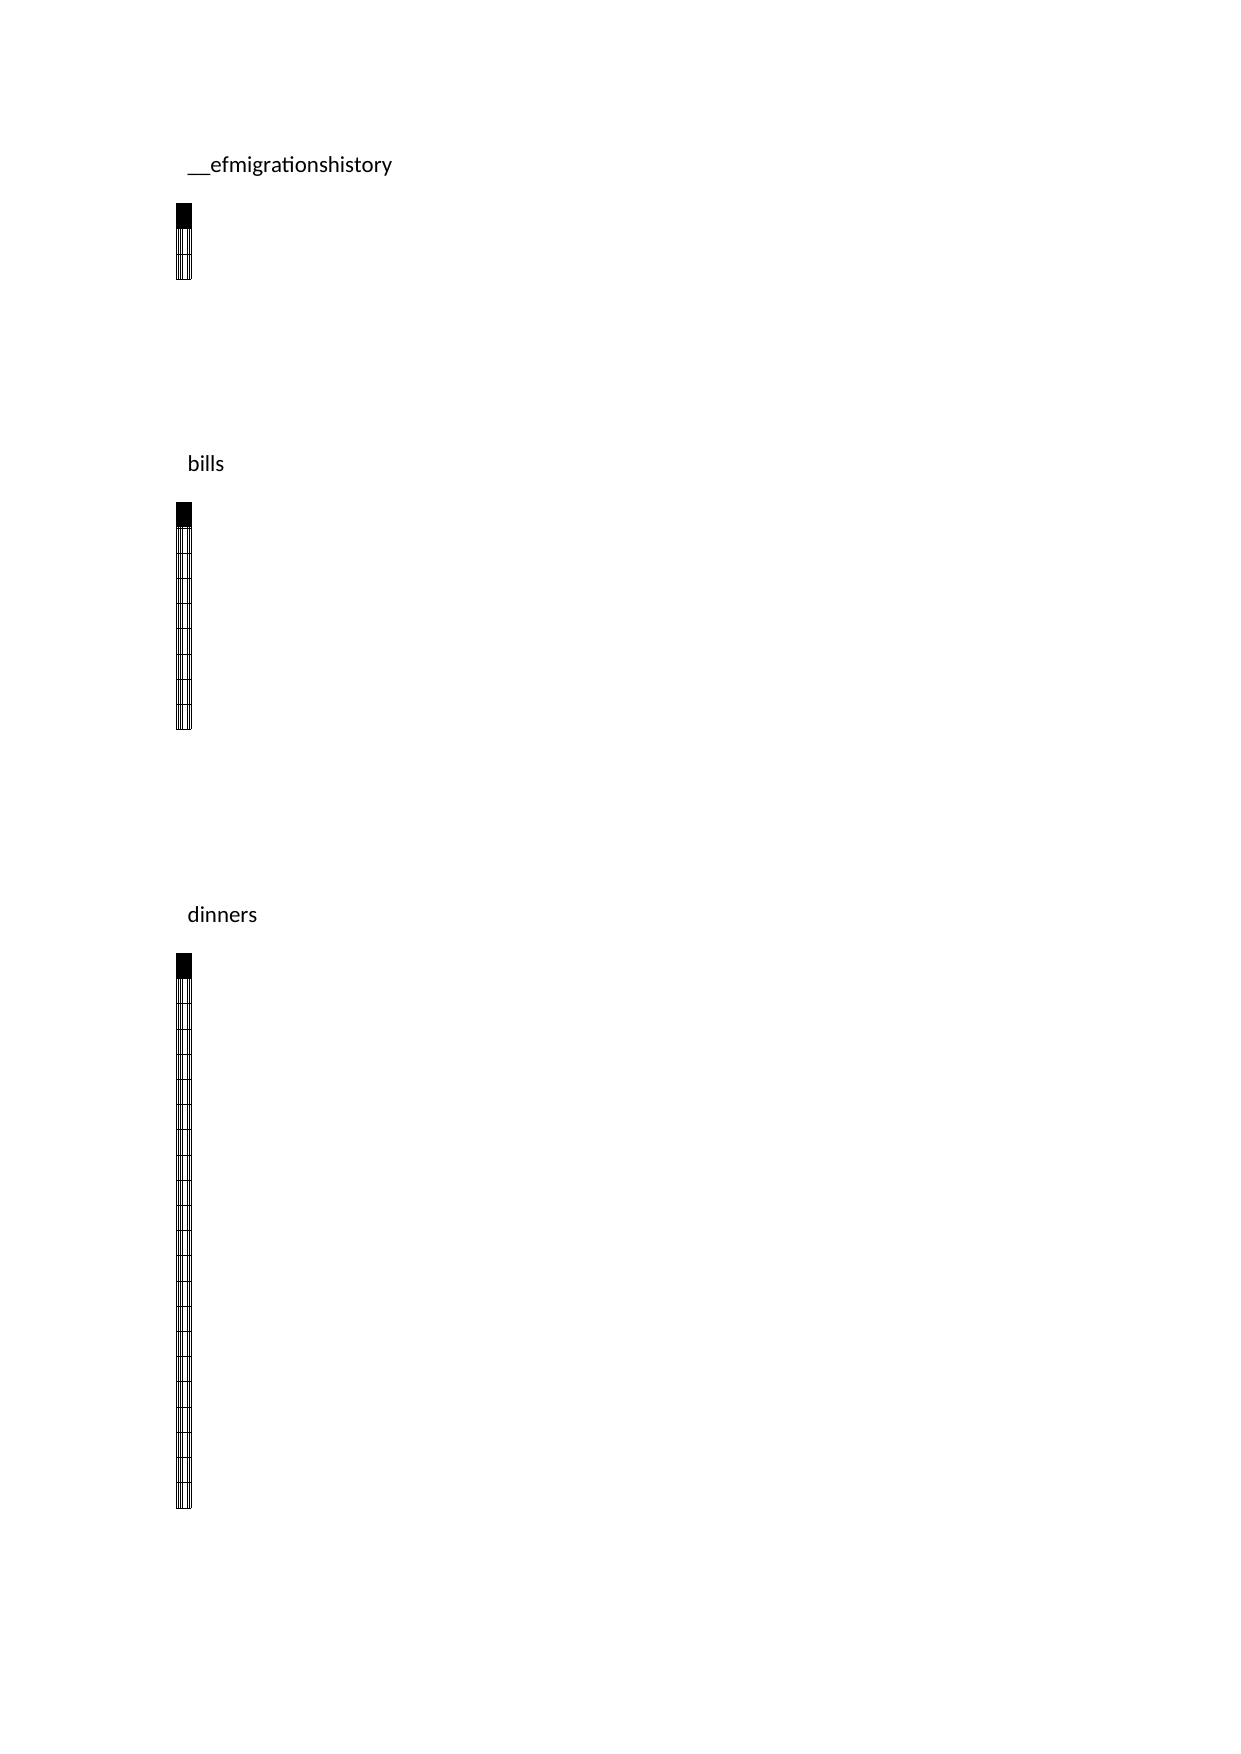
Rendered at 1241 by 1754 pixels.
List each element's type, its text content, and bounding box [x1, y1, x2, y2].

table_cell [183, 1156, 187, 1180]
table_cell [183, 1282, 187, 1306]
table_cell [183, 1181, 187, 1205]
table_cell [183, 1004, 187, 1028]
table_cell [183, 1080, 187, 1104]
table_cell [183, 1055, 187, 1079]
text dinners [187, 900, 1053, 928]
table_cell [183, 705, 187, 729]
table_cell [183, 1458, 187, 1482]
table_cell [183, 1231, 187, 1255]
text bills [187, 449, 1053, 477]
table_cell [183, 1433, 187, 1457]
table_cell [183, 604, 187, 628]
table_cell [183, 554, 187, 578]
table_cell [183, 1307, 187, 1331]
table_cell [183, 1382, 187, 1407]
table_cell [183, 1483, 187, 1507]
table_cell [183, 629, 187, 653]
table_cell [183, 1357, 187, 1381]
table_cell [183, 1408, 187, 1432]
table_cell [183, 680, 187, 704]
table_cell [183, 655, 187, 679]
table_cell [183, 1256, 187, 1281]
table_cell [183, 1206, 187, 1230]
table_cell [183, 1105, 187, 1129]
table_cell [183, 579, 187, 603]
text __efmigrationshistory [187, 150, 1053, 178]
table_cell [183, 1130, 187, 1154]
table_cell [183, 1332, 187, 1356]
table_cell [183, 1030, 187, 1054]
table_cell [183, 255, 187, 279]
